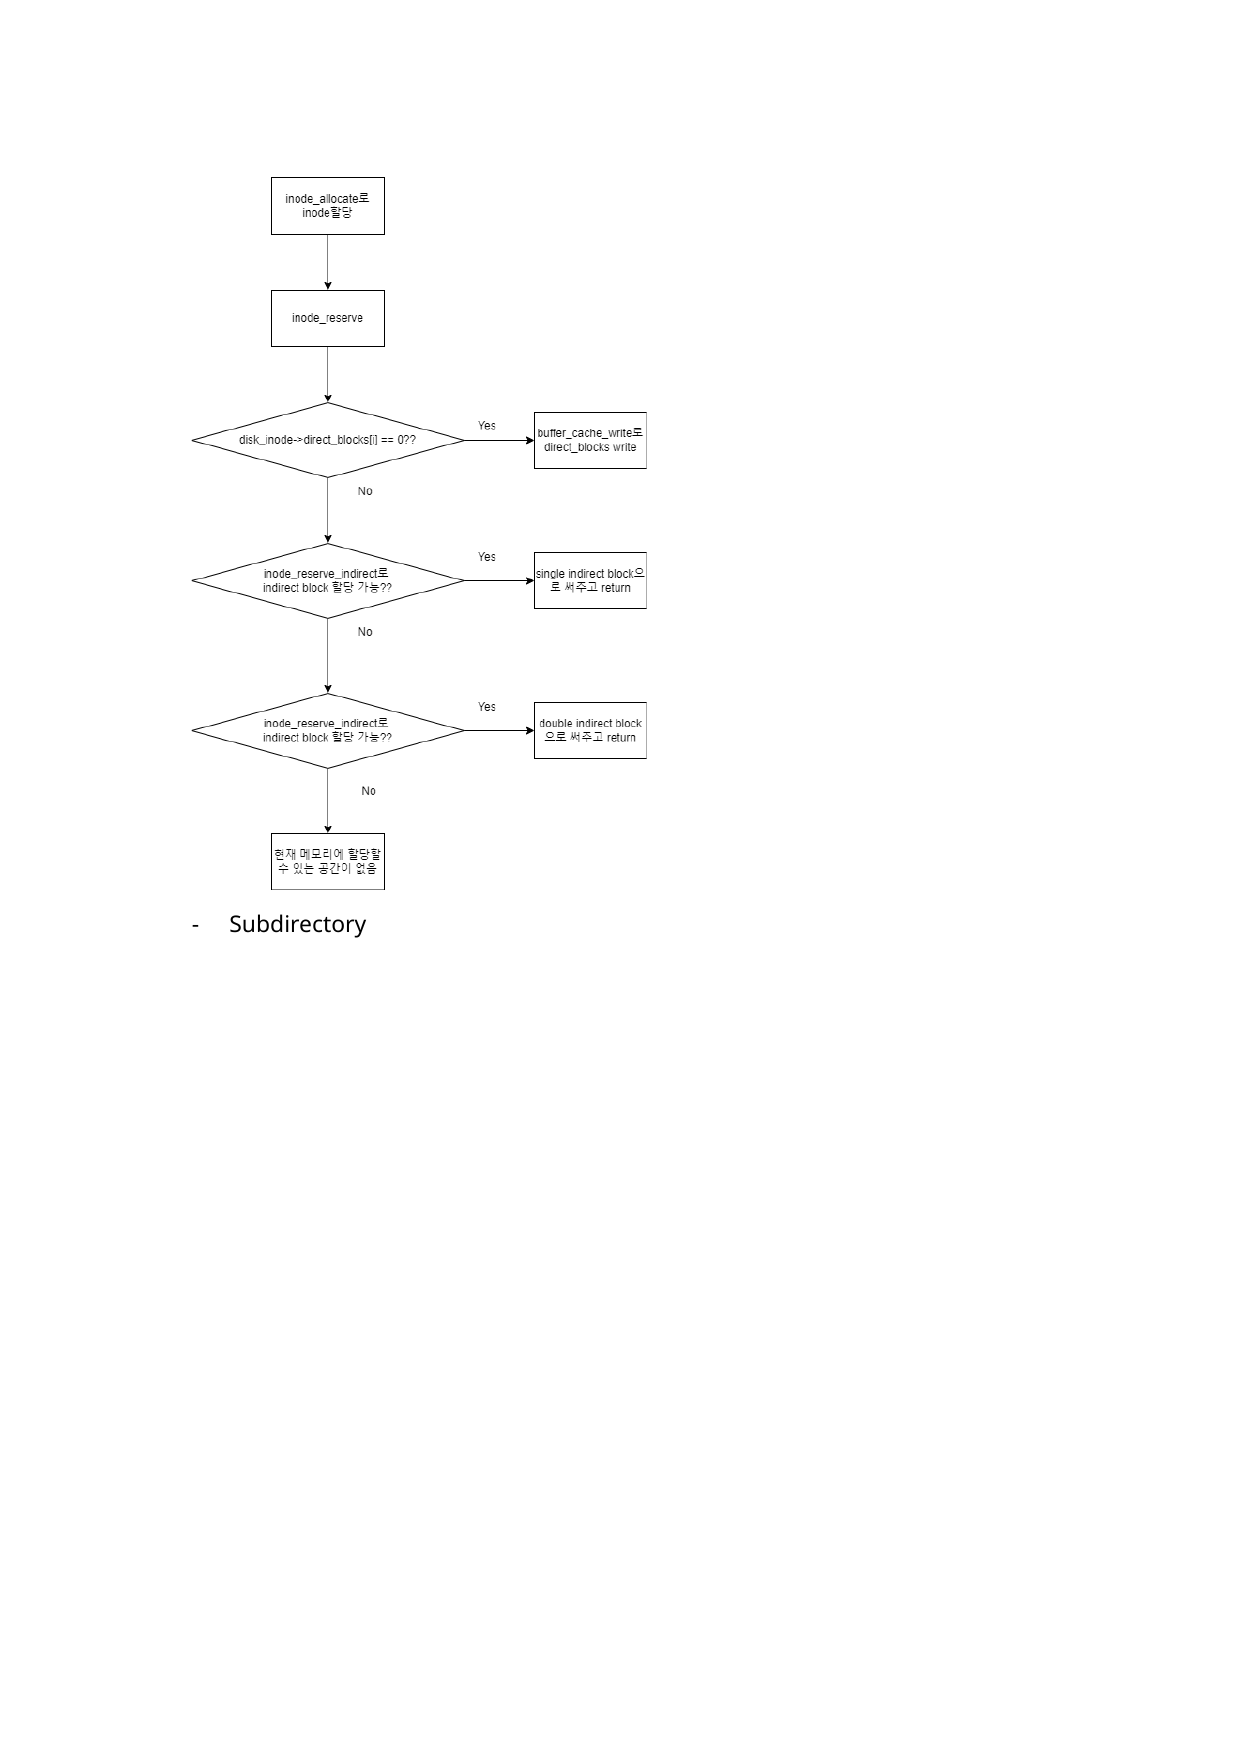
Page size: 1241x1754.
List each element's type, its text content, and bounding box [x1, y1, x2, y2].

list Subdirectory [192, 908, 1090, 940]
picture [191, 177, 647, 890]
